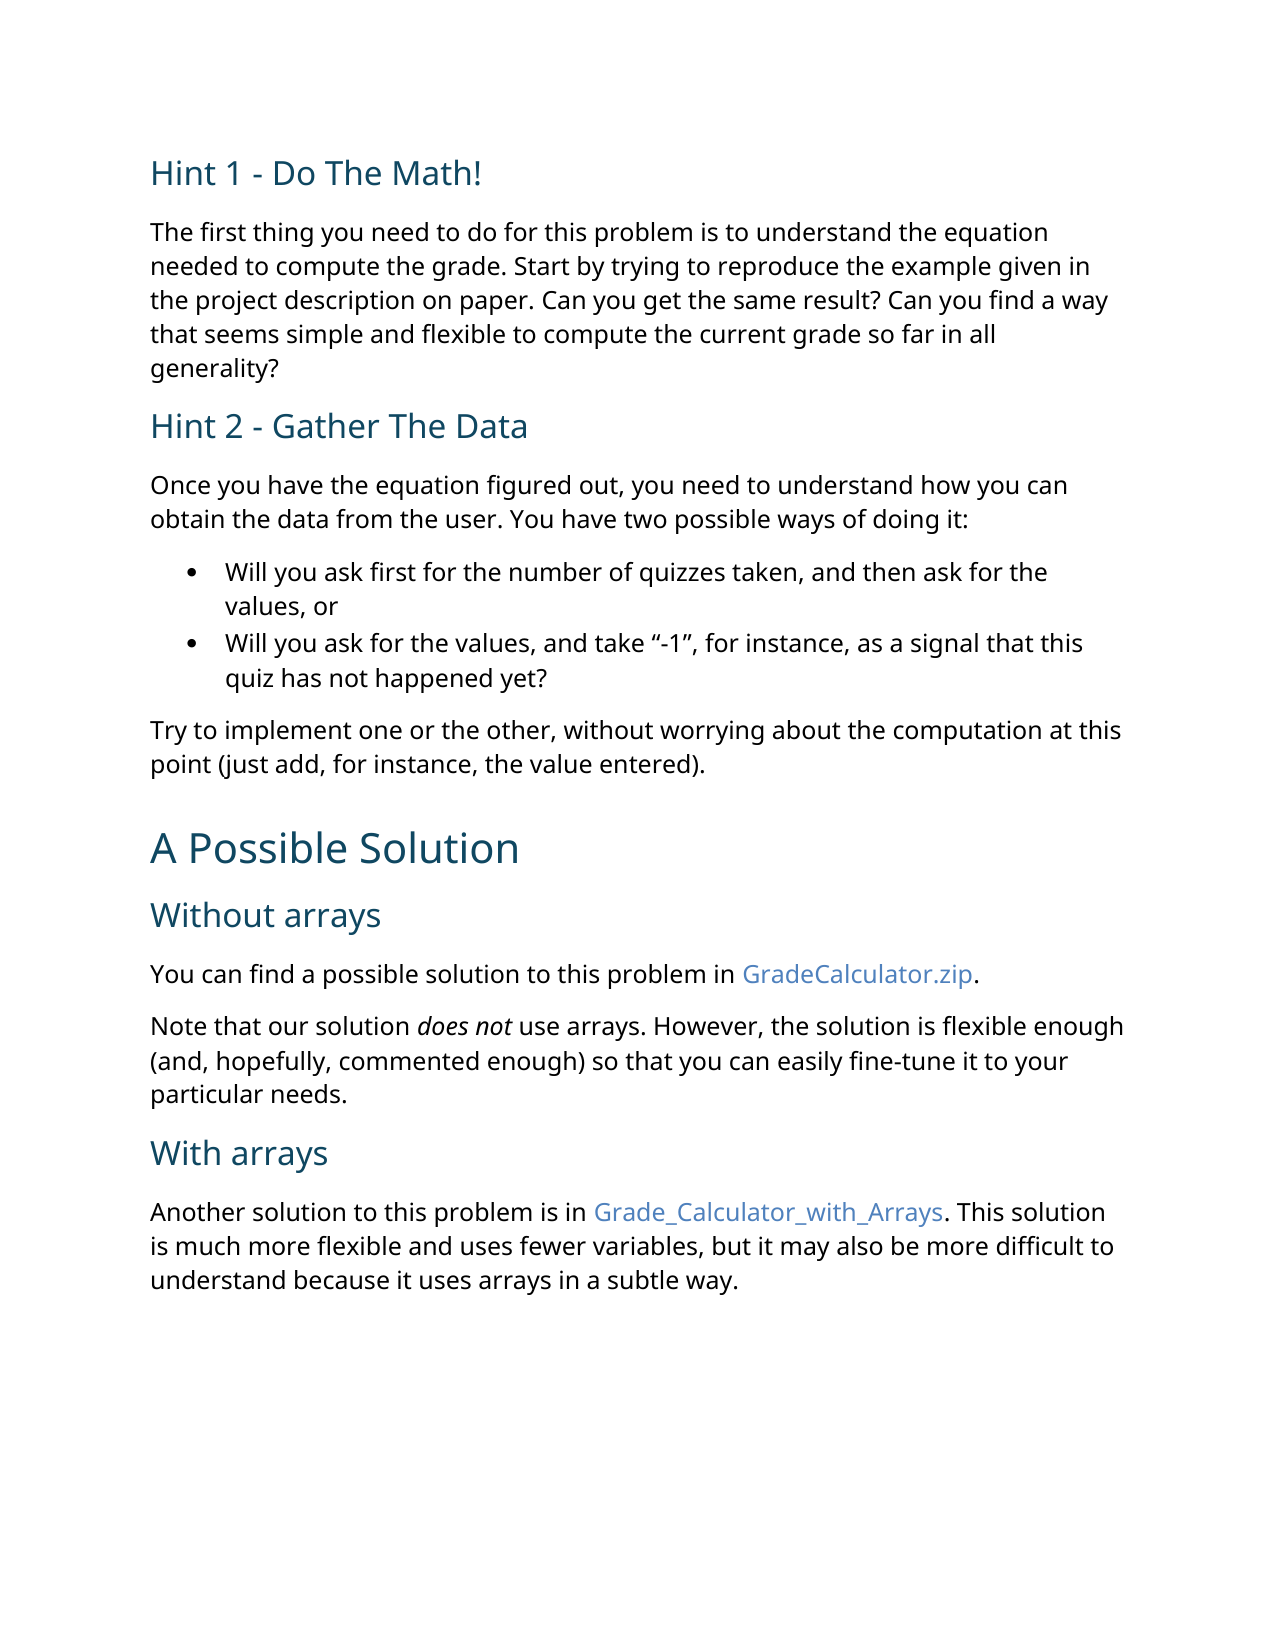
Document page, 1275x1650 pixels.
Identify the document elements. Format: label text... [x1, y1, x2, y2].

subtitle A Possible Solution [150, 819, 1125, 875]
subtitle Without arrays [150, 892, 1125, 937]
list Will you ask first for the number of quizzes taken, and then ask for the values, or [187, 554, 1125, 622]
subtitle Hint 1 - Do The Math! [150, 150, 1125, 195]
text Note that our solution does not use arrays. However, the solution is flexible enough (and, hopefully, commented enough) so that you can easily fine-tune it to your particular needs. [150, 1009, 1125, 1111]
subtitle Hint 2 - Gather The Data [150, 403, 1125, 449]
text You can find a possible solution to this problem in GradeCalculator.zip. [150, 956, 1125, 990]
subtitle With arrays [150, 1130, 1125, 1175]
list Will you ask for the values, and take “-1”, for instance, as a signal that this quiz has not happened yet? [187, 626, 1125, 694]
text Once you have the equation figured out, you need to understand how you can obtain the data from the user. You have two possible ways of doing it: [150, 467, 1125, 536]
text Another solution to this problem is in Grade_Calculator_with_Arrays. This solution is much more flexible and uses fewer variables, but it may also be more difficult to understand because it uses arrays in a subtle way. [150, 1194, 1125, 1296]
text The first thing you need to do for this problem is to understand the equation needed to compute the grade. Start by trying to reproduce the example given in the project description on paper. Can you get the same result? Can you find a way that seems simple and flexible to compute the current grade so far in all generality? [150, 214, 1125, 384]
text Try to implement one or the other, without worrying about the computation at this point (just add, for instance, the value entered). [150, 713, 1125, 781]
